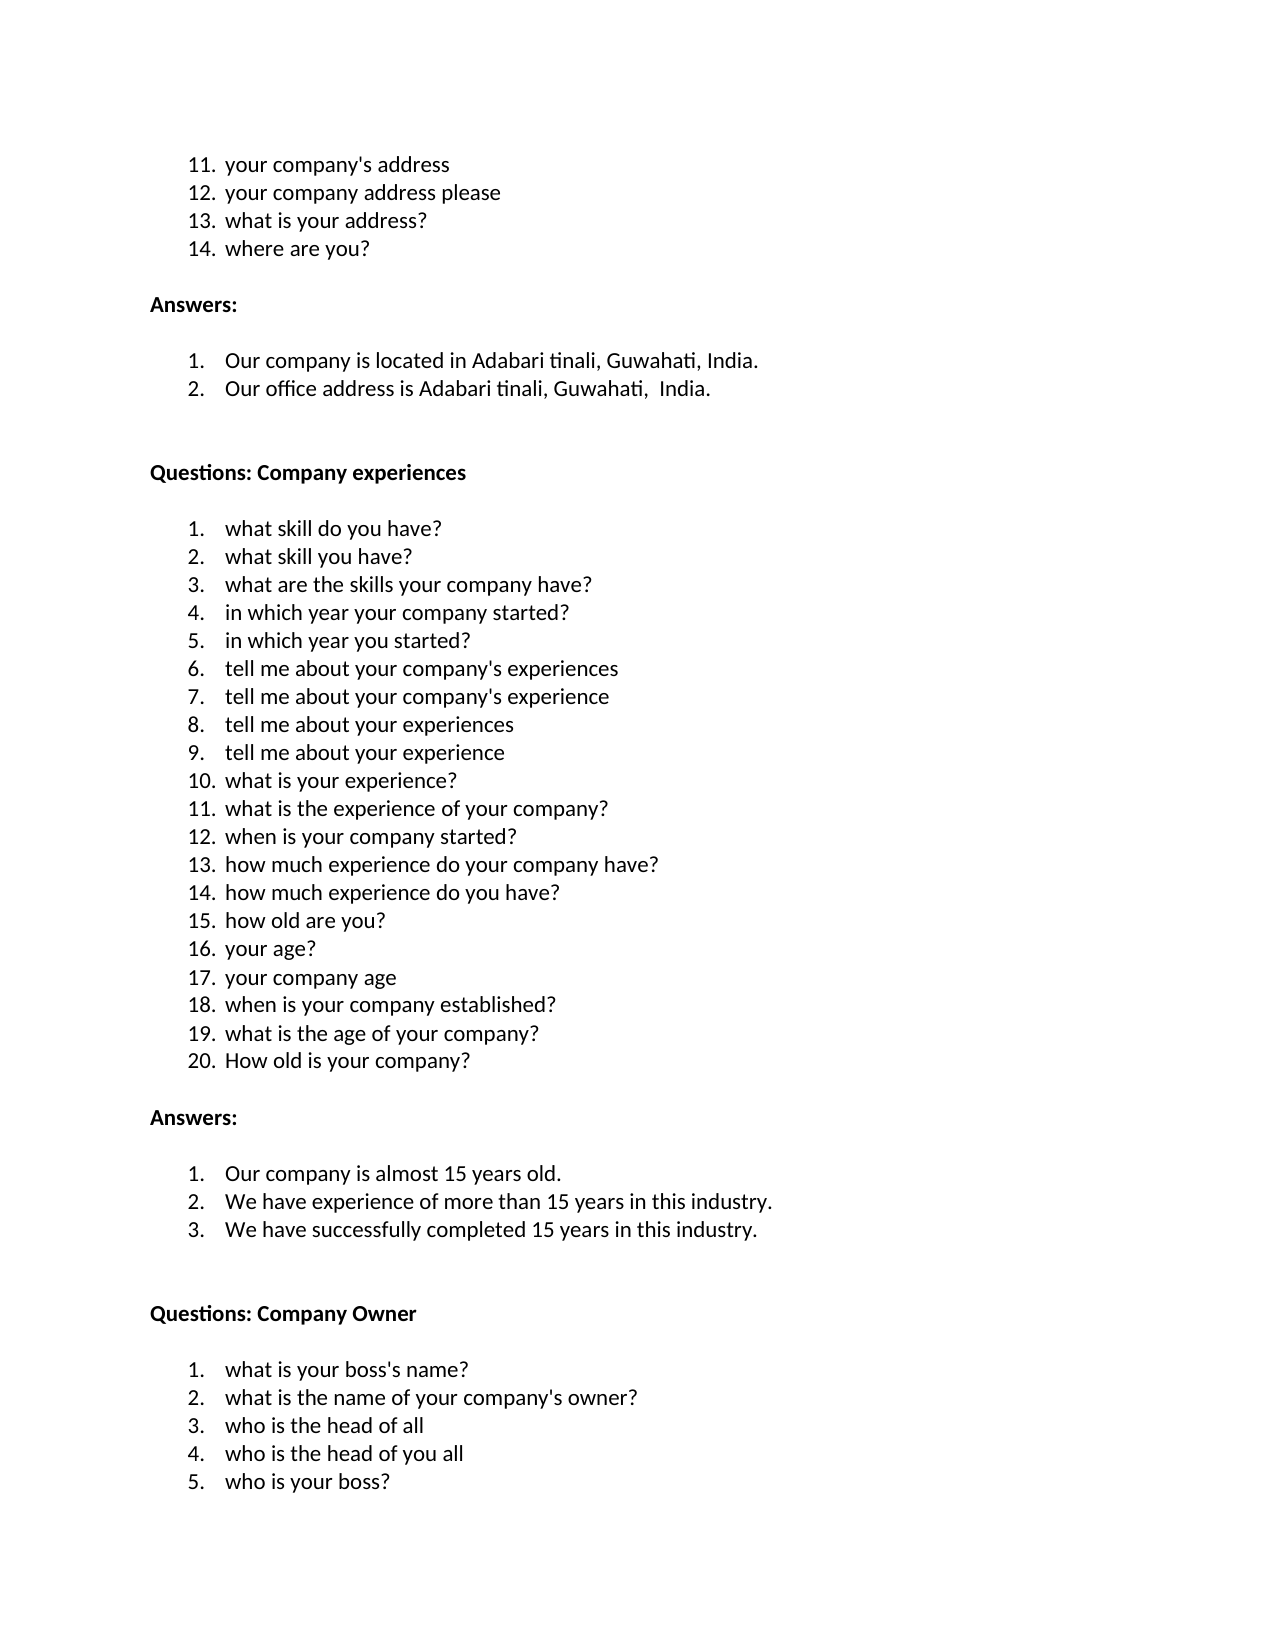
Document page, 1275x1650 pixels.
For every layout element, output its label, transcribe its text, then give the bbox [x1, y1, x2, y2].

list how much experience do you have? [187, 878, 1125, 907]
list Our company is located in Adabari tinali, Guwahati, India. [187, 346, 1125, 374]
list in which year you started? [187, 626, 1125, 654]
list who is the head of all [187, 1411, 1125, 1439]
list when is your company established? [187, 991, 1125, 1019]
list tell me about your experiences [187, 710, 1125, 738]
list who is your boss? [187, 1467, 1125, 1495]
list what is your experience? [187, 766, 1125, 794]
list how old are you? [187, 907, 1125, 934]
list Our office address is Adabari tinali, Guwahati, India. [187, 374, 1125, 402]
list where are you? [187, 234, 1125, 262]
text Answers: [150, 290, 1125, 318]
list Our company is almost 15 years old. [187, 1159, 1125, 1187]
list We have successfully completed 15 years in this industry. [187, 1215, 1125, 1243]
list what skill you have? [187, 542, 1125, 570]
list your company's address [187, 150, 1125, 178]
list what are the skills your company have? [187, 570, 1125, 598]
text Questions: Company Owner [150, 1299, 1125, 1327]
list your company address please [187, 178, 1125, 206]
list tell me about your company's experience [187, 682, 1125, 710]
list what is your address? [187, 206, 1125, 234]
list your company age [187, 963, 1125, 991]
text Answers: [150, 1103, 1125, 1131]
list your age? [187, 934, 1125, 963]
list what is your boss's name? [187, 1355, 1125, 1383]
list what is the name of your company's owner? [187, 1383, 1125, 1411]
text Questions: Company experiences [150, 458, 1125, 486]
list who is the head of you all [187, 1439, 1125, 1467]
list what skill do you have? [187, 514, 1125, 542]
list when is your company started? [187, 822, 1125, 851]
list tell me about your company's experiences [187, 654, 1125, 682]
list tell me about your experience [187, 738, 1125, 766]
list How old is your company? [187, 1047, 1125, 1075]
list We have experience of more than 15 years in this industry. [187, 1187, 1125, 1215]
list what is the age of your company? [187, 1019, 1125, 1047]
list how much experience do your company have? [187, 851, 1125, 878]
list in which year your company started? [187, 598, 1125, 626]
list what is the experience of your company? [187, 794, 1125, 822]
